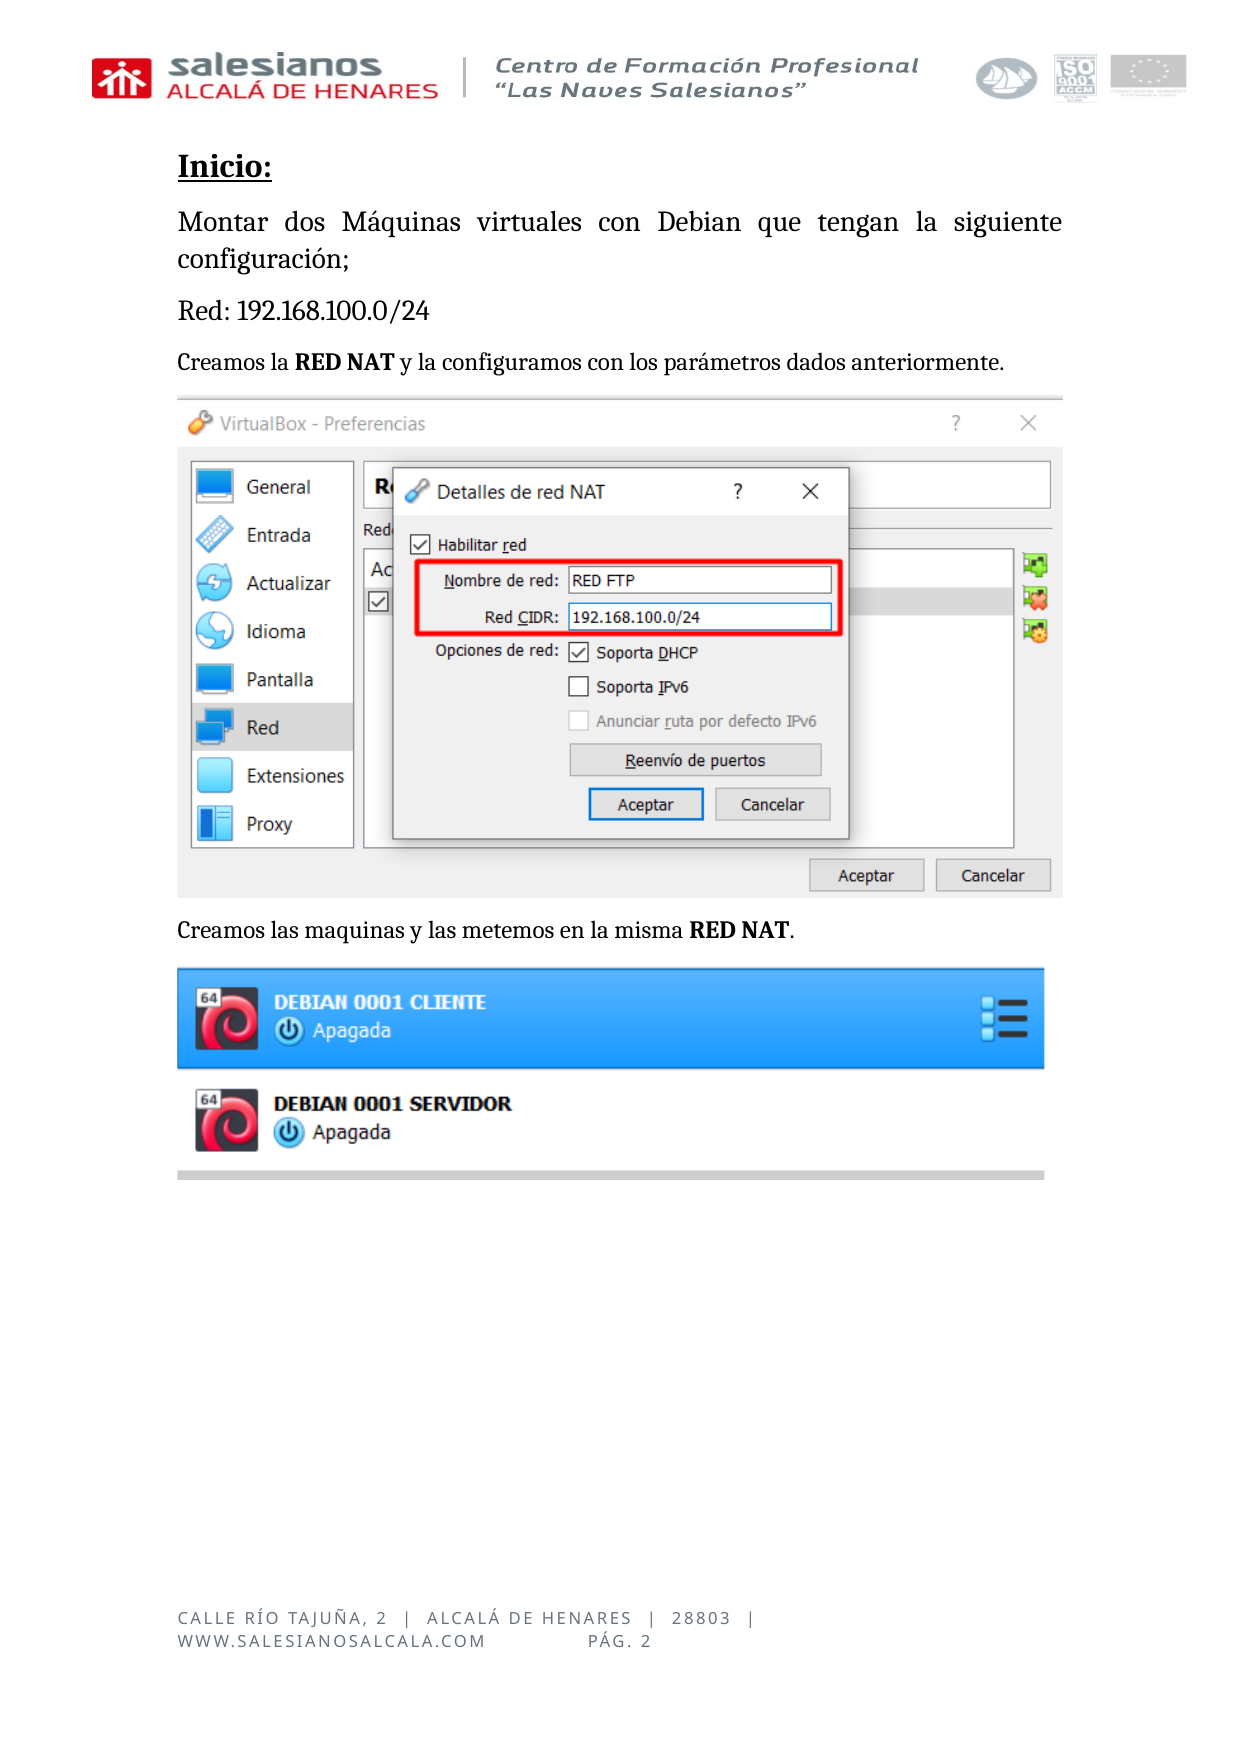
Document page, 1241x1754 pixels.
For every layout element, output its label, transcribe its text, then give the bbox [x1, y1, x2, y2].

text Inicio: [177, 148, 1063, 186]
picture [177, 395, 1063, 898]
picture [177, 964, 1045, 1180]
text Creamos las maquinas y las metemos en la misma RED NAT. [177, 916, 1063, 945]
text Montar dos Máquinas virtuales con Debian que tengan la siguiente configuración; [177, 206, 1063, 275]
text Creamos la RED NAT y la configuramos con los parámetros dados anteriormente. [177, 347, 1063, 376]
text Red: 192.168.100.0/24 [177, 294, 1063, 328]
